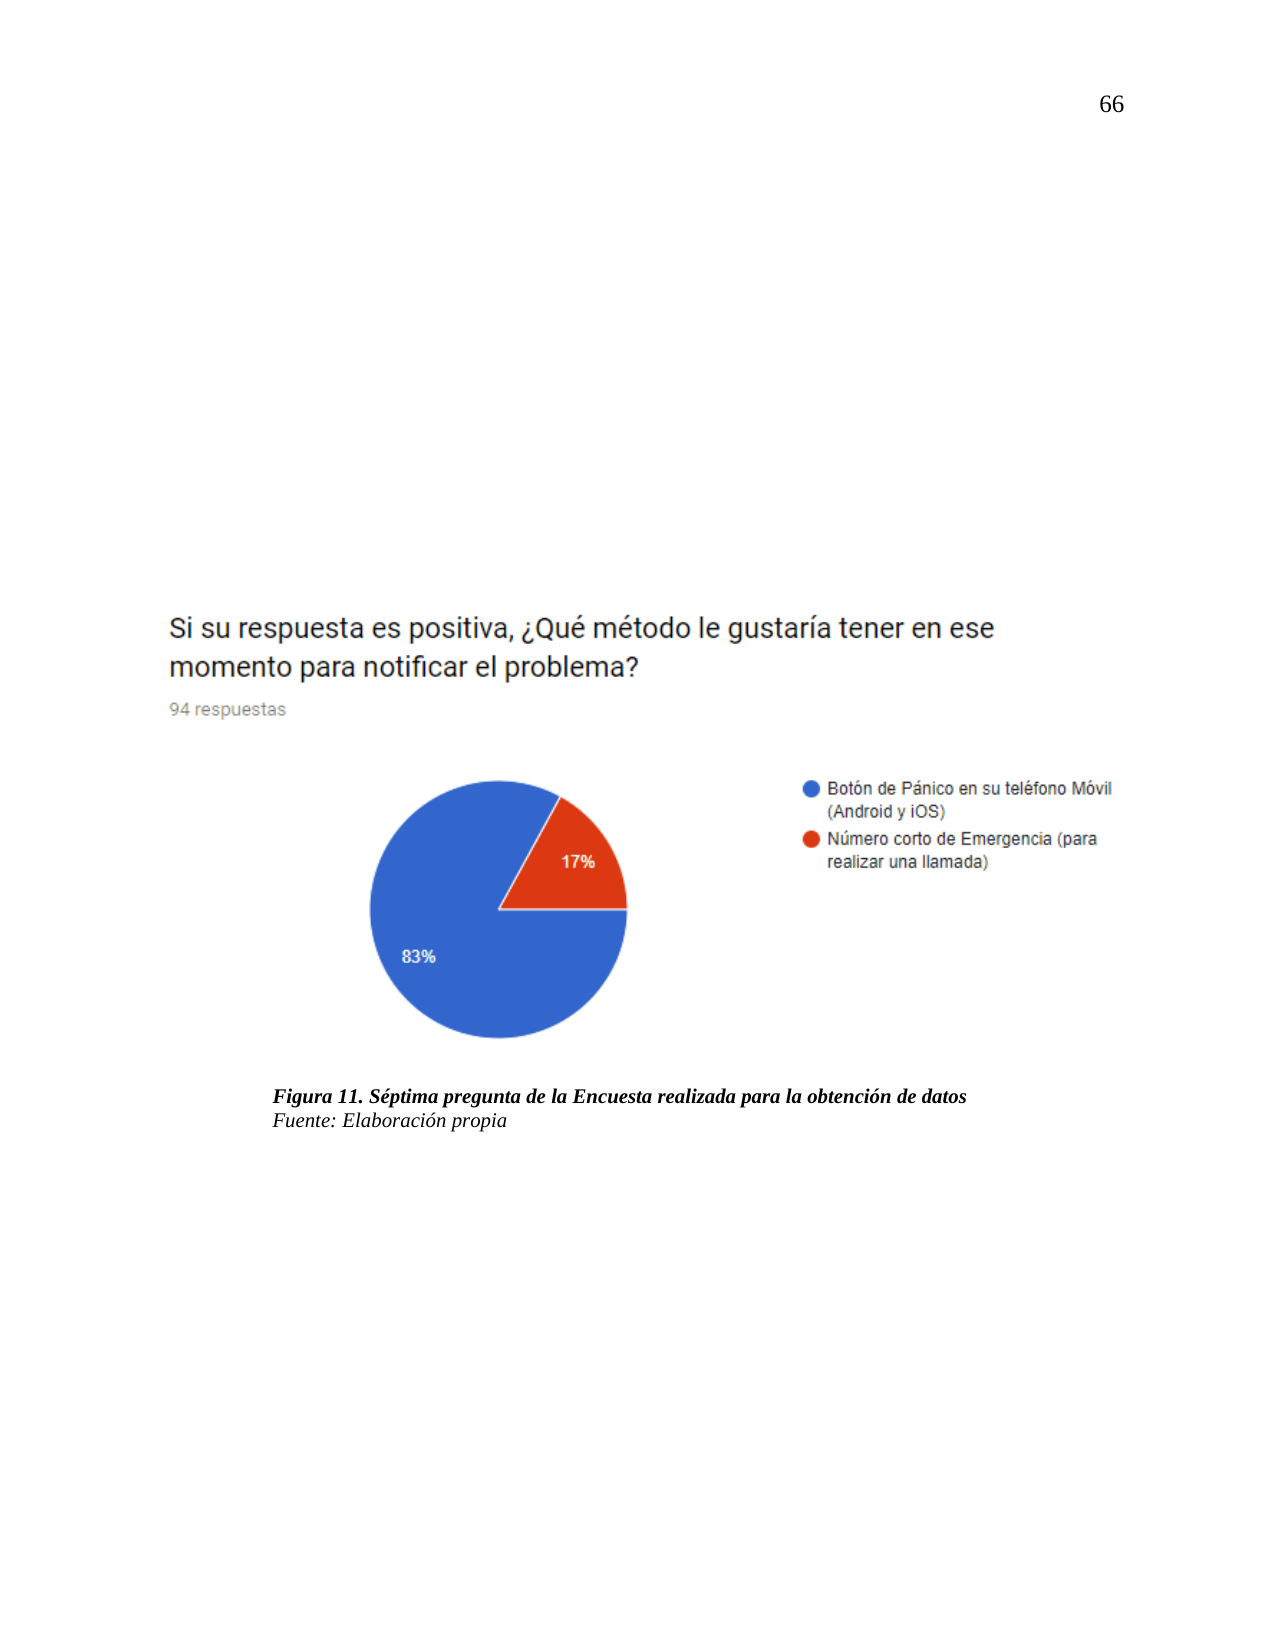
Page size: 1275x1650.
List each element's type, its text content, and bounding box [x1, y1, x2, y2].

picture [161, 608, 1114, 1056]
text Fuente: Elaboración propia [225, 1108, 1125, 1132]
